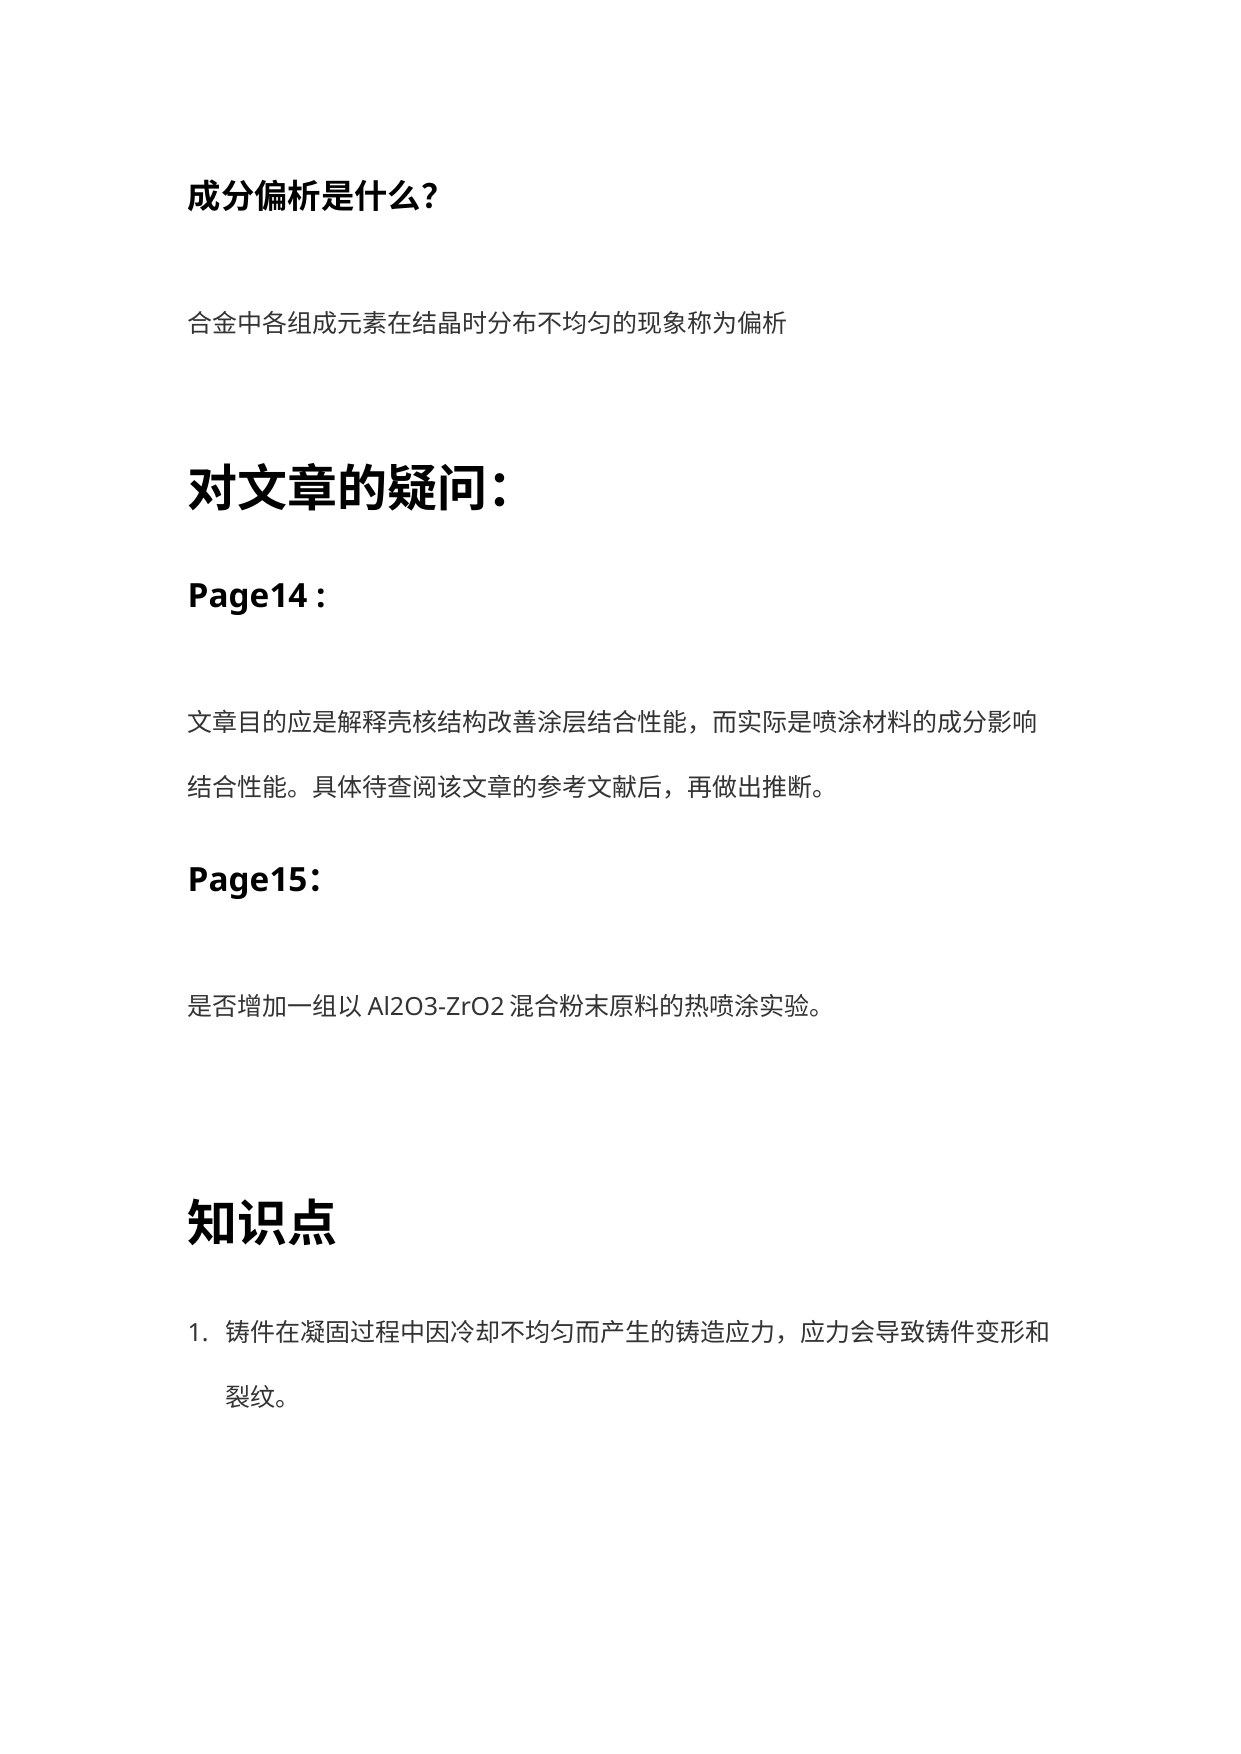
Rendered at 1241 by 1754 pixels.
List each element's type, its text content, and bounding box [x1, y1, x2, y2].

subtitle Page15： [187, 845, 1053, 910]
text 文章目的应是解释壳核结构改善涂层结合性能，而实际是喷涂材料的成分影响结合性能。具体待查阅该文章的参考文献后，再做出推断。 [187, 688, 1053, 818]
text 合金中各组成元素在结晶时分布不均匀的现象称为偏析 [187, 289, 1053, 354]
text 是否增加一组以Al2O3-ZrO2混合粉末原料的热喷涂实验。 [187, 972, 1053, 1037]
subtitle Page14 : [187, 562, 1053, 627]
subtitle 成分偏析是什么？ [187, 162, 1053, 227]
subtitle 对文章的疑问： [187, 436, 1053, 533]
subtitle 知识点 [187, 1171, 1053, 1269]
list 铸件在凝固过程中因冷却不均匀而产生的铸造应力，应力会导致铸件变形和裂纹。 [187, 1298, 1053, 1428]
